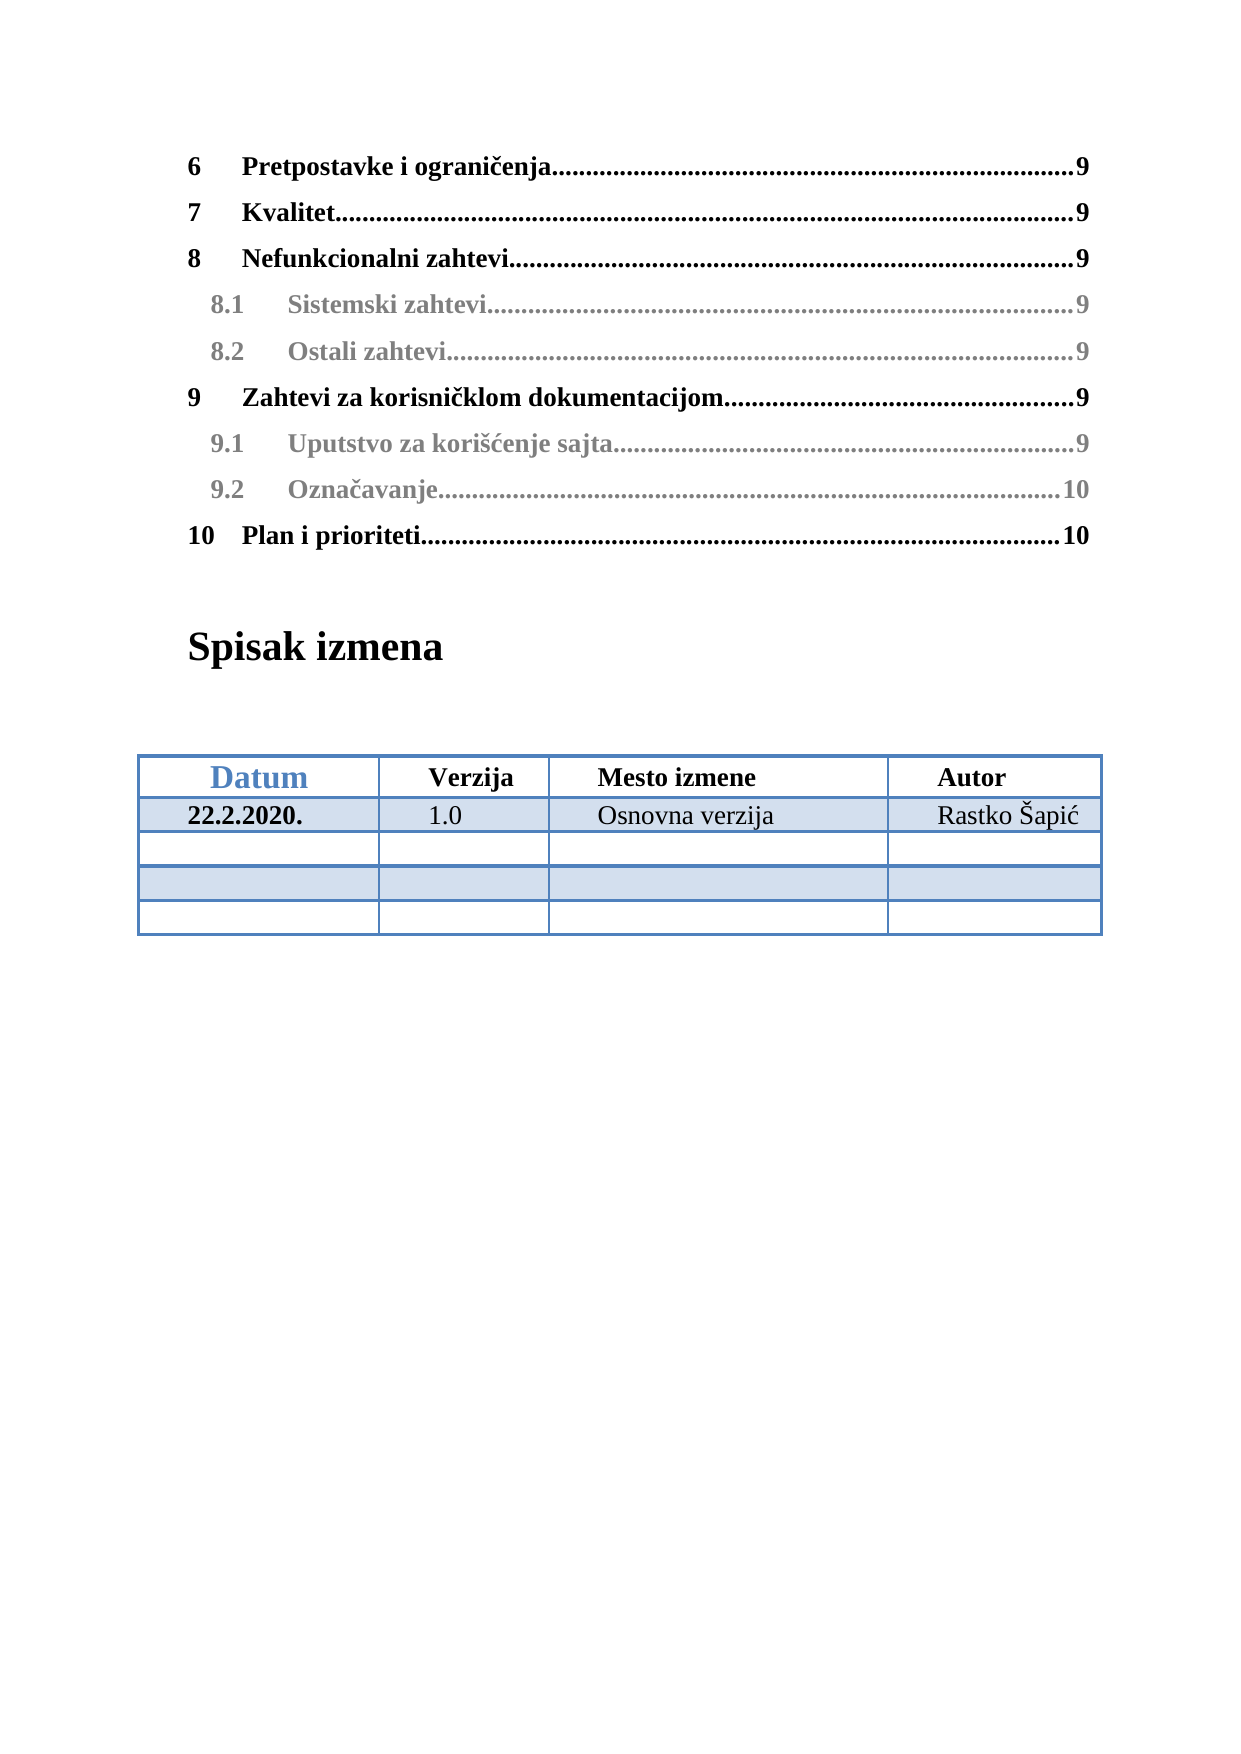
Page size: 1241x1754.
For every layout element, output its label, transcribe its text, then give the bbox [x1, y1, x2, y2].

table_cell [550, 902, 887, 933]
table_cell [140, 868, 378, 899]
table_cell [889, 833, 1100, 864]
table_header Datum [140, 758, 378, 796]
table_cell 22.2.2020. [140, 799, 378, 830]
table_cell [889, 868, 1100, 899]
table_cell [140, 902, 378, 933]
table_cell Rastko Šapić [889, 799, 1100, 830]
table_cell [550, 833, 887, 864]
table_cell [380, 868, 548, 899]
table_cell [380, 902, 548, 933]
table_cell [380, 833, 548, 864]
table_cell [140, 833, 378, 864]
table_header Mesto izmene [550, 758, 887, 796]
table_header Autor [889, 758, 1100, 796]
table_cell [889, 902, 1100, 933]
table_header Verzija [380, 758, 548, 796]
table_cell 1.0 [380, 799, 548, 830]
text Spisak izmena [150, 622, 1090, 670]
table_cell Osnovna verzija [550, 799, 887, 830]
table_cell [550, 868, 887, 899]
